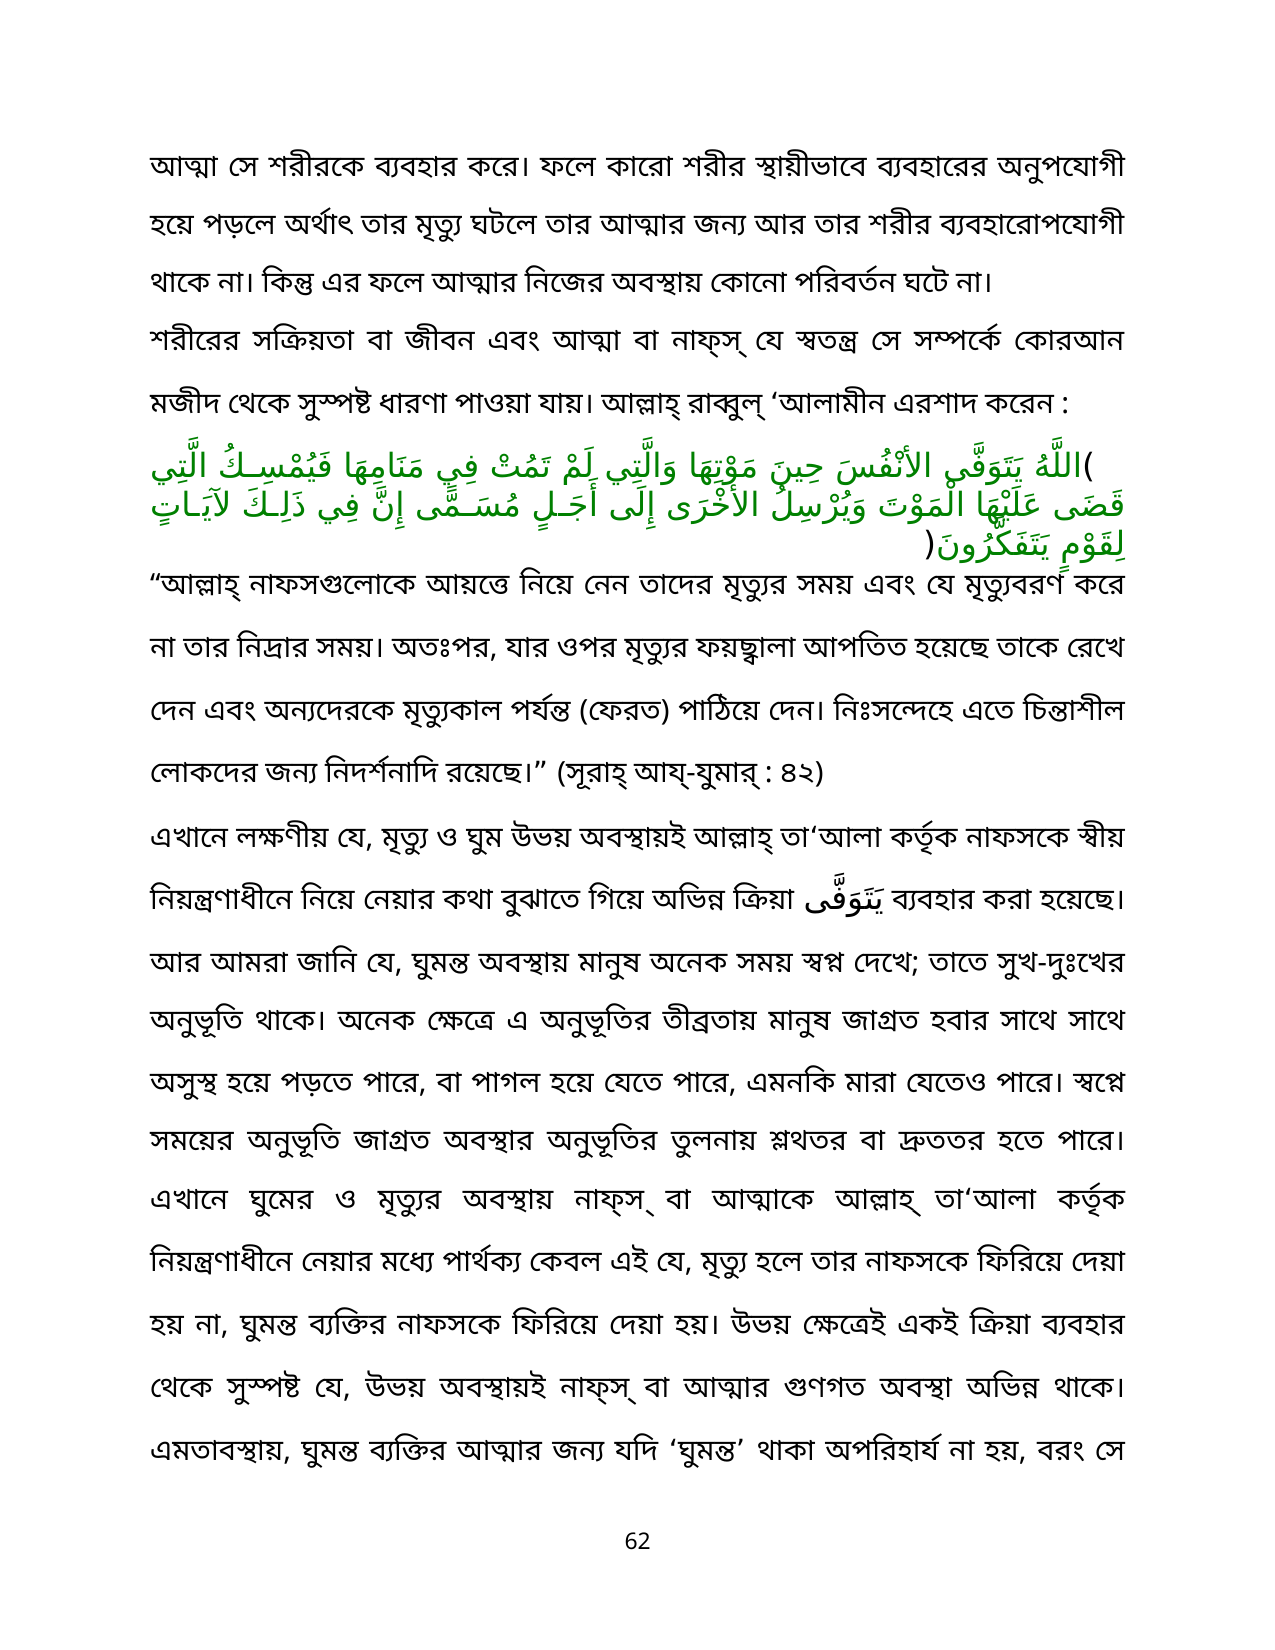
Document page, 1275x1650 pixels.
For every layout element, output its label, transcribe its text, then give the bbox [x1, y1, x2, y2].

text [150, 150, 1125, 304]
text শরীরের সক্রিয়তা বা জীবন এবং আত্মা বা নাফ্স্ যে স্বতন্ত্র সে সম্পর্কে কোরআন মজীদ থেকে সুস্পষ্ট ধারণা পাওয়া যায়। আল্লাহ্ রাব্বুল্ ‘আলামীন এরশাদ করেন : [150, 324, 1125, 425]
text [150, 816, 1125, 1472]
text )اللَّهُ يَتَوَفَّى الأنْفُسَ حِينَ مَوْتِهَا وَالَّتِي لَمْ تَمُتْ فِي مَنَامِهَا فَيُمْسِكُ الَّتِي قَضَى عَلَيْهَا الْمَوْتَ وَيُرْسِلُ الأخْرَى إِلَى أَجَلٍ مُسَمًّى إِنَّ فِي ذَلِكَ لآيَاتٍ لِقَوْمٍ يَتَفَكَّرُونَ( [150, 447, 1125, 563]
text “আল্লাহ্ নাফসগুলোকে আয়ত্তে নিয়ে নেন তাদের মৃত্যুর সময় এবং যে মৃত্যুবরণ করে না তার নিদ্রার সময়। অতঃপর, যার ওপর মৃত্যুর ফয়ছ্বালা আপতিত হয়েছে তাকে রেখে দেন এবং অন্যদেরকে মৃত্যুকাল পর্যন্ত (ফেরত) পাঠিয়ে দেন। নিঃসন্দেহে এতে চিন্তাশীল লোকদের জন্য নিদর্শনাদি রয়েছে।” (সূরাহ্ আয্-যুমার্ : ৪২) [150, 563, 1125, 795]
